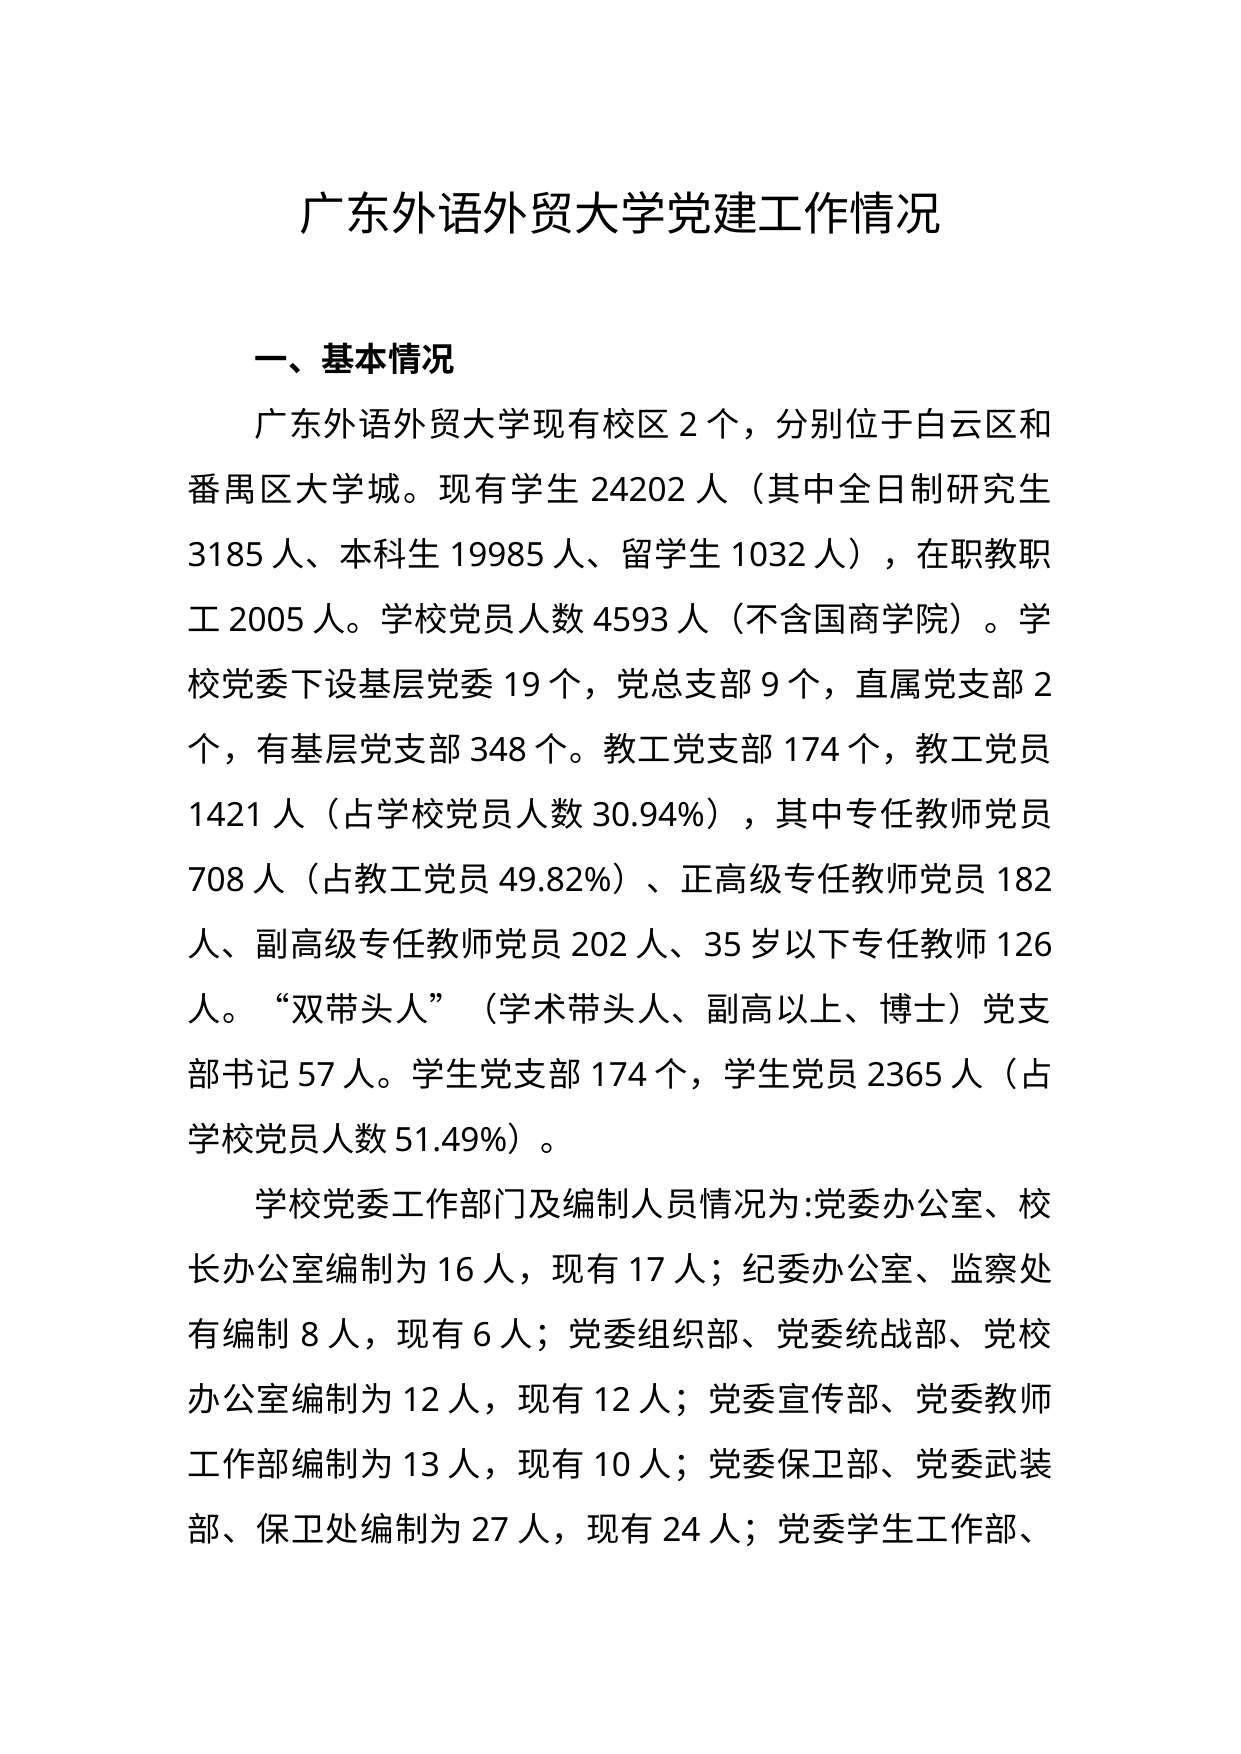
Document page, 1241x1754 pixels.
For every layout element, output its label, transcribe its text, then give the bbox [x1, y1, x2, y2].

text 一、基本情况 [187, 324, 1053, 389]
text 广东外语外贸大学党建工作情况 [187, 162, 1053, 259]
text 广东外语外贸大学现有校区2个，分别位于白云区和番禺区大学城。现有学生24202人（其中全日制研究生3185人、本科生19985人、留学生1032人），在职教职工2005人。学校党员人数4593人（不含国商学院）。学校党委下设基层党委19个，党总支部9个，直属党支部2个，有基层党支部348个。教工党支部174个，教工党员1421人（占学校党员人数30.94%），其中专任教师党员708人（占教工党员49.82%）、正高级专任教师党员182人、副高级专任教师党员202人、35岁以下专任教师126人。“双带头人”（学术带头人、副高以上、博士）党支部书记57人。学生党支部174个，学生党员2365人（占学校党员人数51.49%）。 [187, 389, 1053, 1169]
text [187, 1169, 1053, 1559]
